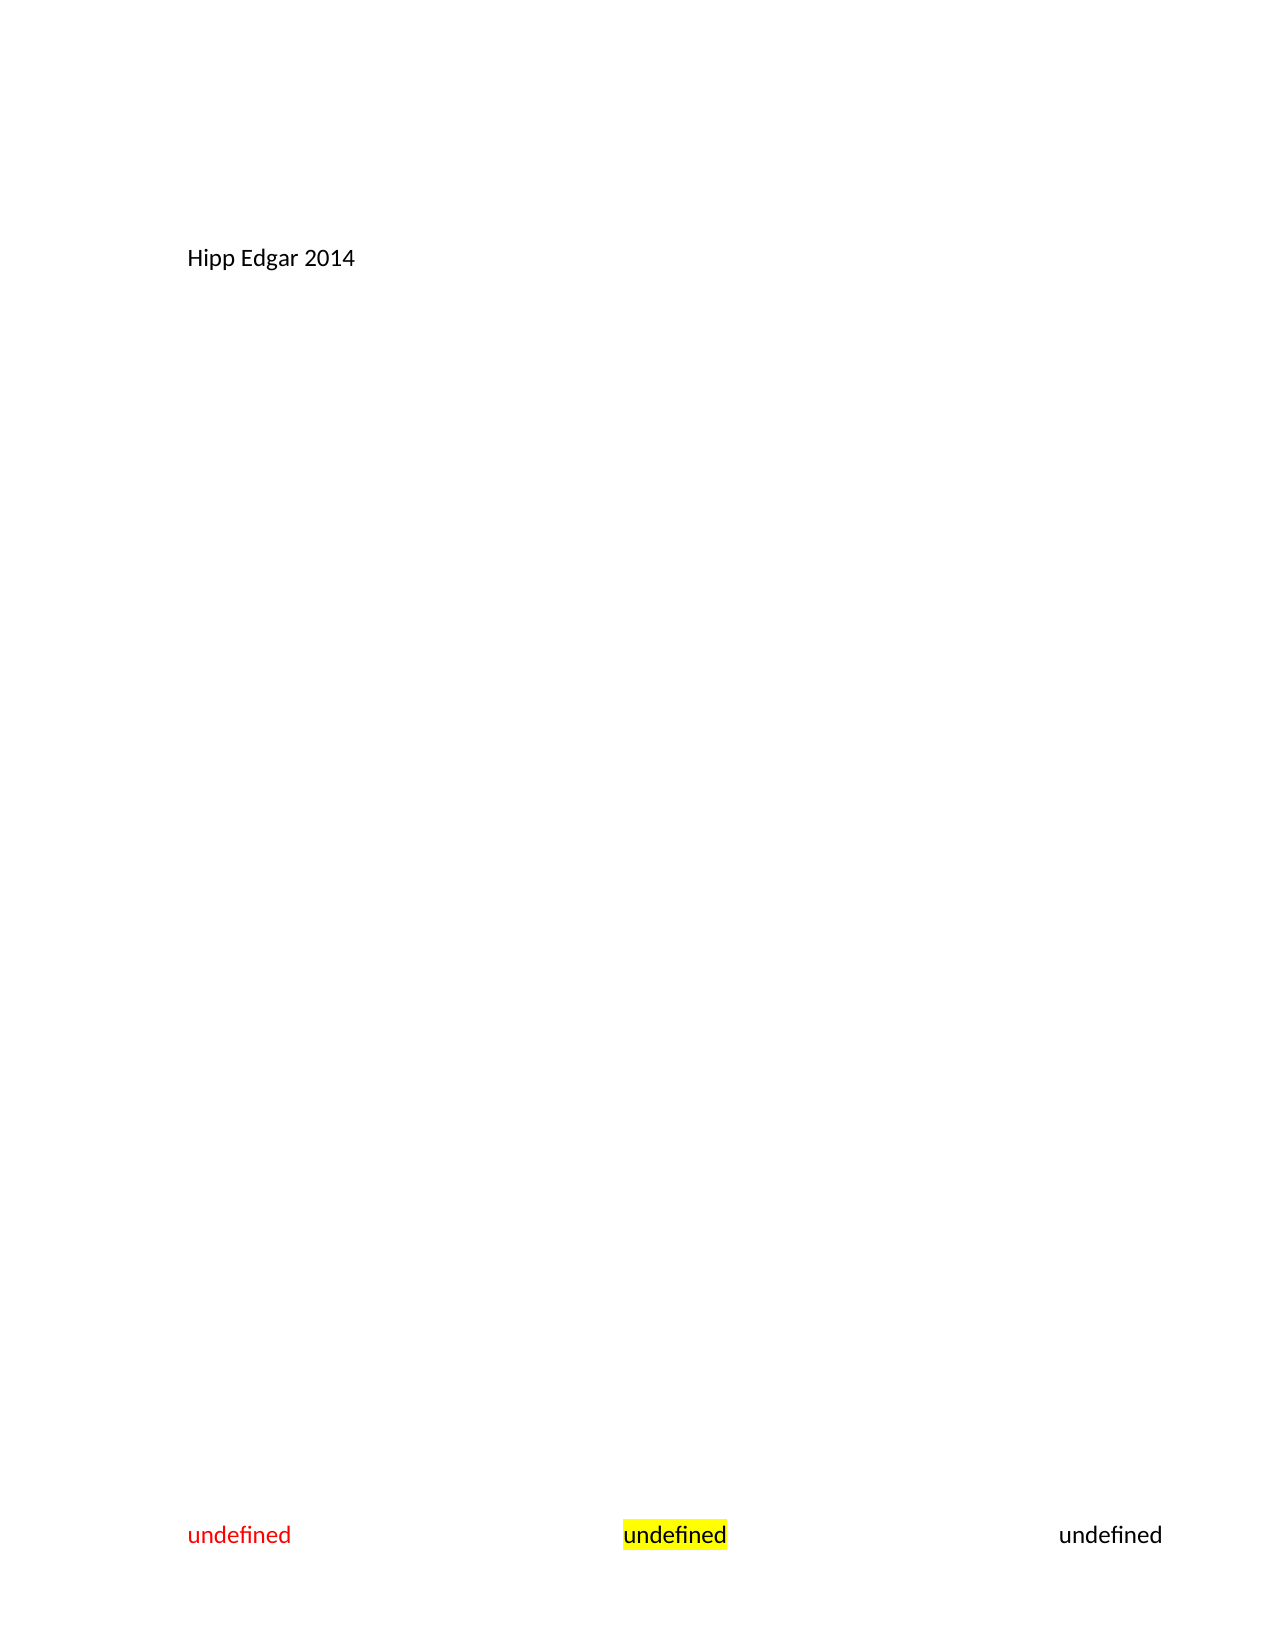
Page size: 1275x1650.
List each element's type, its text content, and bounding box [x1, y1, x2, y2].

text Hipp Edgar 2014 [187, 242, 1087, 273]
